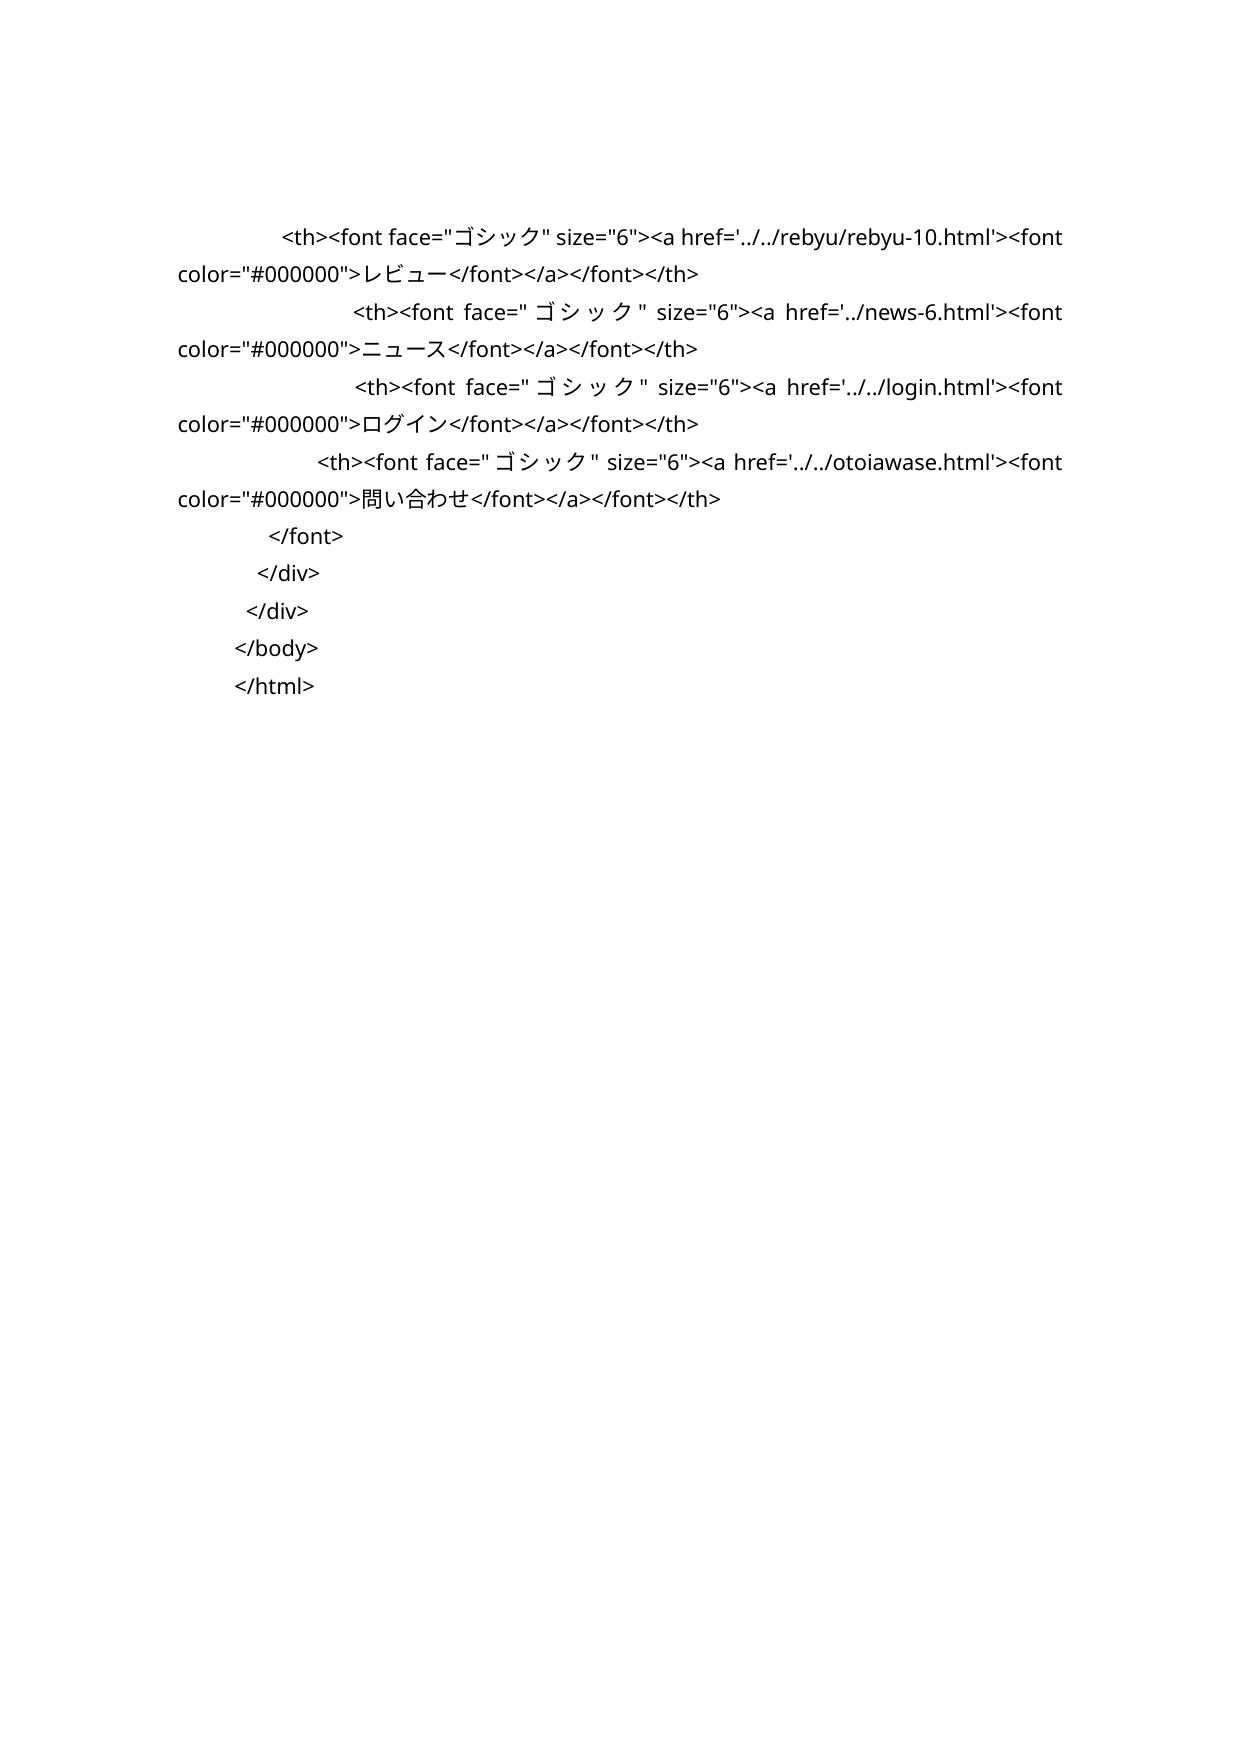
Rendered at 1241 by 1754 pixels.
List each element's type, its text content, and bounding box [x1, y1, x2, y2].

text </div> [177, 554, 1063, 592]
text </html> [177, 667, 1063, 704]
text <th><font face="ゴシック" size="6"><a href='../../login.html'><font color="#000000">ログイン</font></a></font></th> [177, 367, 1063, 442]
text <th><font face="ゴシック" size="6"><a href='../../rebyu/rebyu-10.html'><font color="#000000">レビュー</font></a></font></th> [177, 217, 1063, 292]
text <th><font face="ゴシック" size="6"><a href='../../otoiawase.html'><font color="#000000">問い合わせ</font></a></font></th> [177, 442, 1063, 517]
text <th><font face="ゴシック" size="6"><a href='../news-6.html'><font color="#000000">ニュース</font></a></font></th> [177, 292, 1063, 367]
text </div> [177, 592, 1063, 629]
text </font> [177, 517, 1063, 554]
text </body> [177, 629, 1063, 667]
